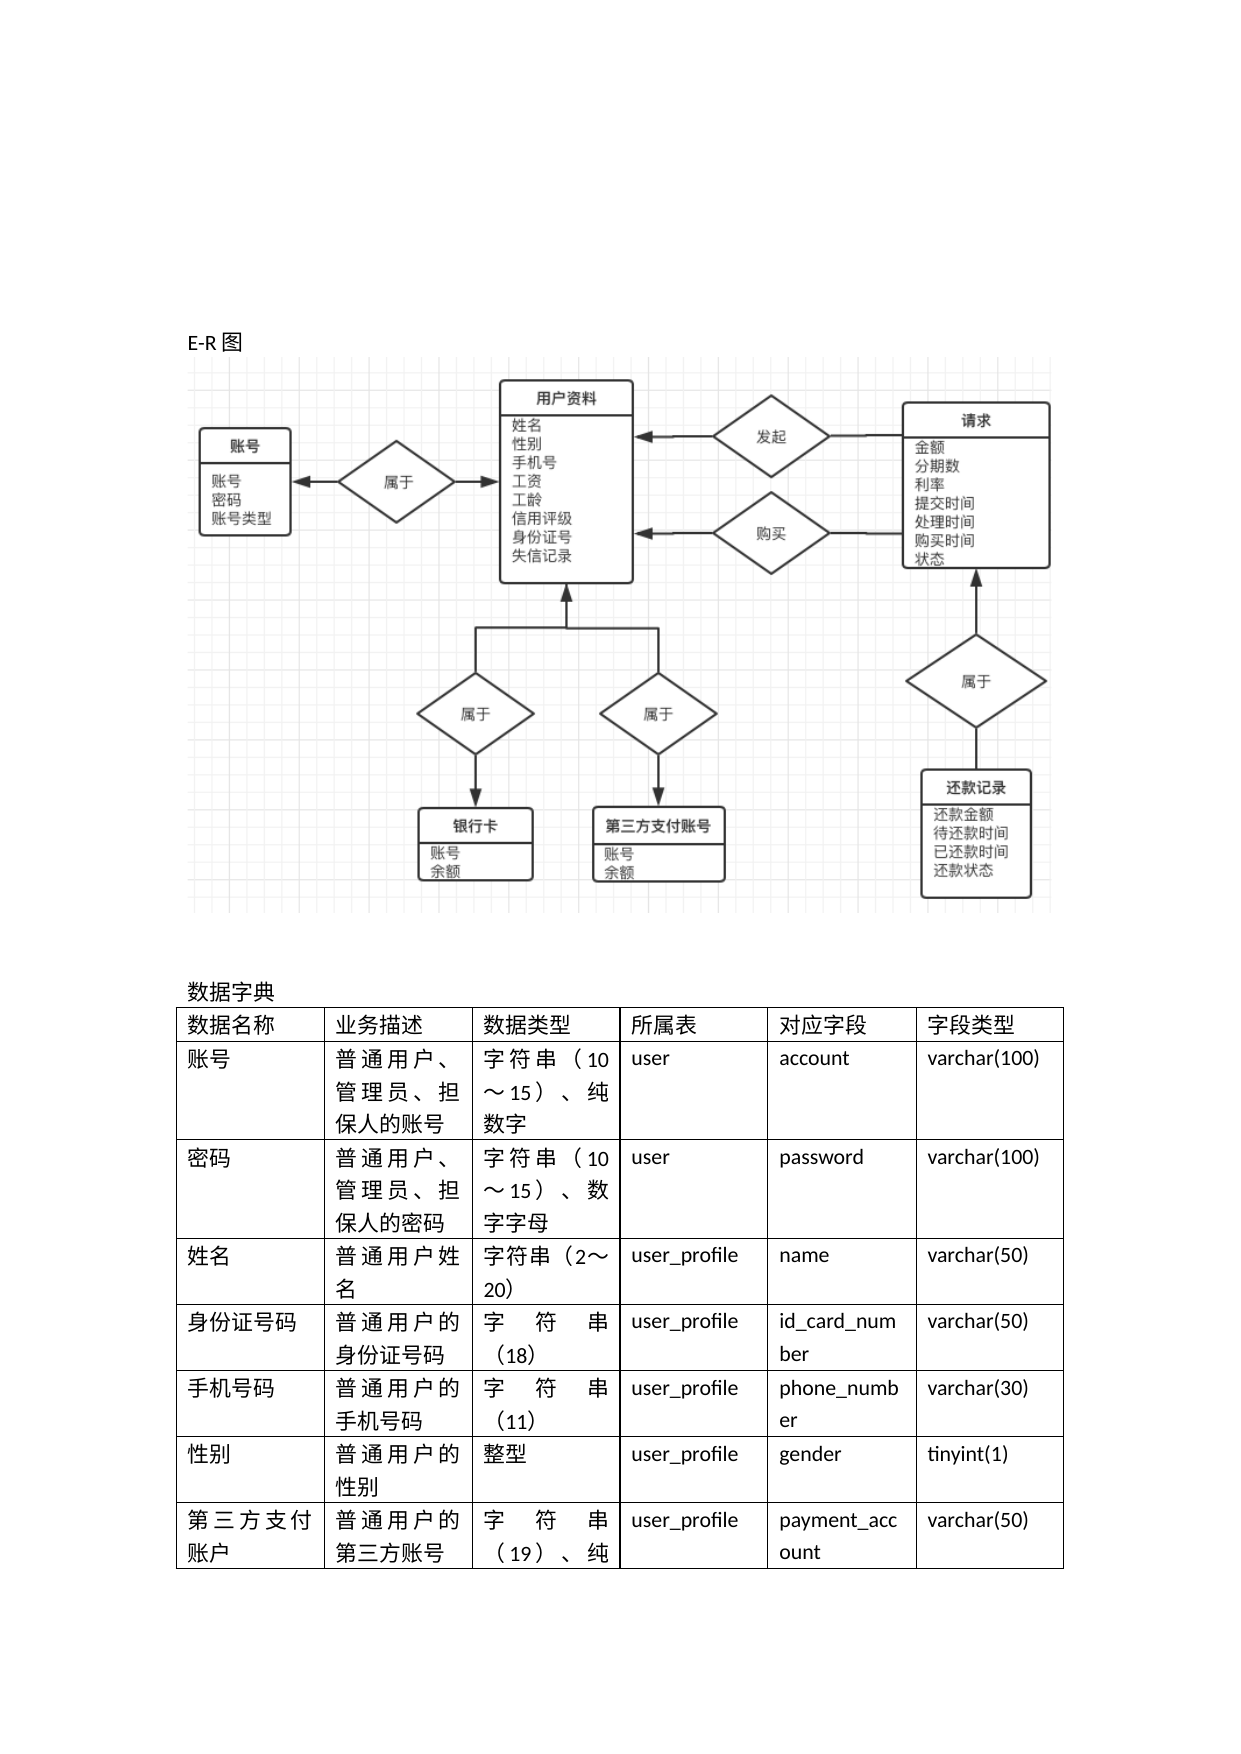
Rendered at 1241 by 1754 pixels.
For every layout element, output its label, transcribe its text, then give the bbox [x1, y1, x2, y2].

table_cell 字符串（18） [473, 1305, 619, 1370]
table_header 数据名称 [177, 1008, 324, 1041]
text 数据字典 [187, 974, 1053, 1007]
table_cell 普通用户、管理员、担保人的账号 [325, 1042, 472, 1139]
table_cell 身份证号码 [177, 1305, 324, 1370]
table_cell 密码 [177, 1140, 324, 1238]
table_cell account [768, 1042, 916, 1139]
table_cell user_profile [621, 1503, 767, 1568]
table_cell 字符串（10～15）、数字字母 [473, 1140, 619, 1238]
picture [187, 357, 1052, 913]
table_cell 第三方支付账户 [177, 1503, 324, 1568]
table_cell user_profile [621, 1305, 767, 1370]
table_cell varchar(100) [917, 1042, 1063, 1139]
table_cell varchar(100) [917, 1140, 1063, 1238]
table_cell 普通用户的身份证号码 [325, 1305, 472, 1370]
table_cell 字符串（19）、纯数字 [473, 1503, 619, 1568]
table_cell varchar(30) [917, 1371, 1063, 1436]
table_cell varchar(50) [917, 1503, 1063, 1568]
table_header 业务描述 [325, 1008, 472, 1041]
table_cell payment_account [768, 1503, 916, 1568]
table_cell user_profile [621, 1437, 767, 1502]
table_cell user_profile [621, 1371, 767, 1436]
table_cell 字符串（11） [473, 1371, 619, 1436]
table_cell 字符串（2～20） [473, 1239, 619, 1304]
table_cell 手机号码 [177, 1371, 324, 1436]
table_cell 字符串（10～15）、纯数字 [473, 1042, 619, 1139]
table_header 对应字段 [768, 1008, 916, 1041]
table_cell 普通用户的第三方账号 [325, 1503, 472, 1568]
table_cell tinyint(1) [917, 1437, 1063, 1502]
table_cell 姓名 [177, 1239, 324, 1304]
table_header 字段类型 [917, 1008, 1063, 1041]
text E-R图 [187, 324, 1053, 357]
table_cell 普通用户的性别 [325, 1437, 472, 1502]
table_cell user [621, 1042, 767, 1139]
table_cell user [621, 1140, 767, 1238]
table_cell password [768, 1140, 916, 1238]
table_cell 账号 [177, 1042, 324, 1139]
table_cell varchar(50) [917, 1239, 1063, 1304]
table_cell 普通用户、管理员、担保人的密码 [325, 1140, 472, 1238]
table_header 所属表 [621, 1008, 767, 1041]
table_cell 性别 [177, 1437, 324, 1502]
table_cell user_profile [621, 1239, 767, 1304]
table_cell phone_number [768, 1371, 916, 1436]
table_header 数据类型 [473, 1008, 619, 1041]
table_cell 整型 [473, 1437, 619, 1502]
table_cell gender [768, 1437, 916, 1502]
table_cell 普通用户的手机号码 [325, 1371, 472, 1436]
table_cell name [768, 1239, 916, 1304]
table_cell id_card_number [768, 1305, 916, 1370]
table_cell 普通用户姓名 [325, 1239, 472, 1304]
table_cell varchar(50) [917, 1305, 1063, 1370]
